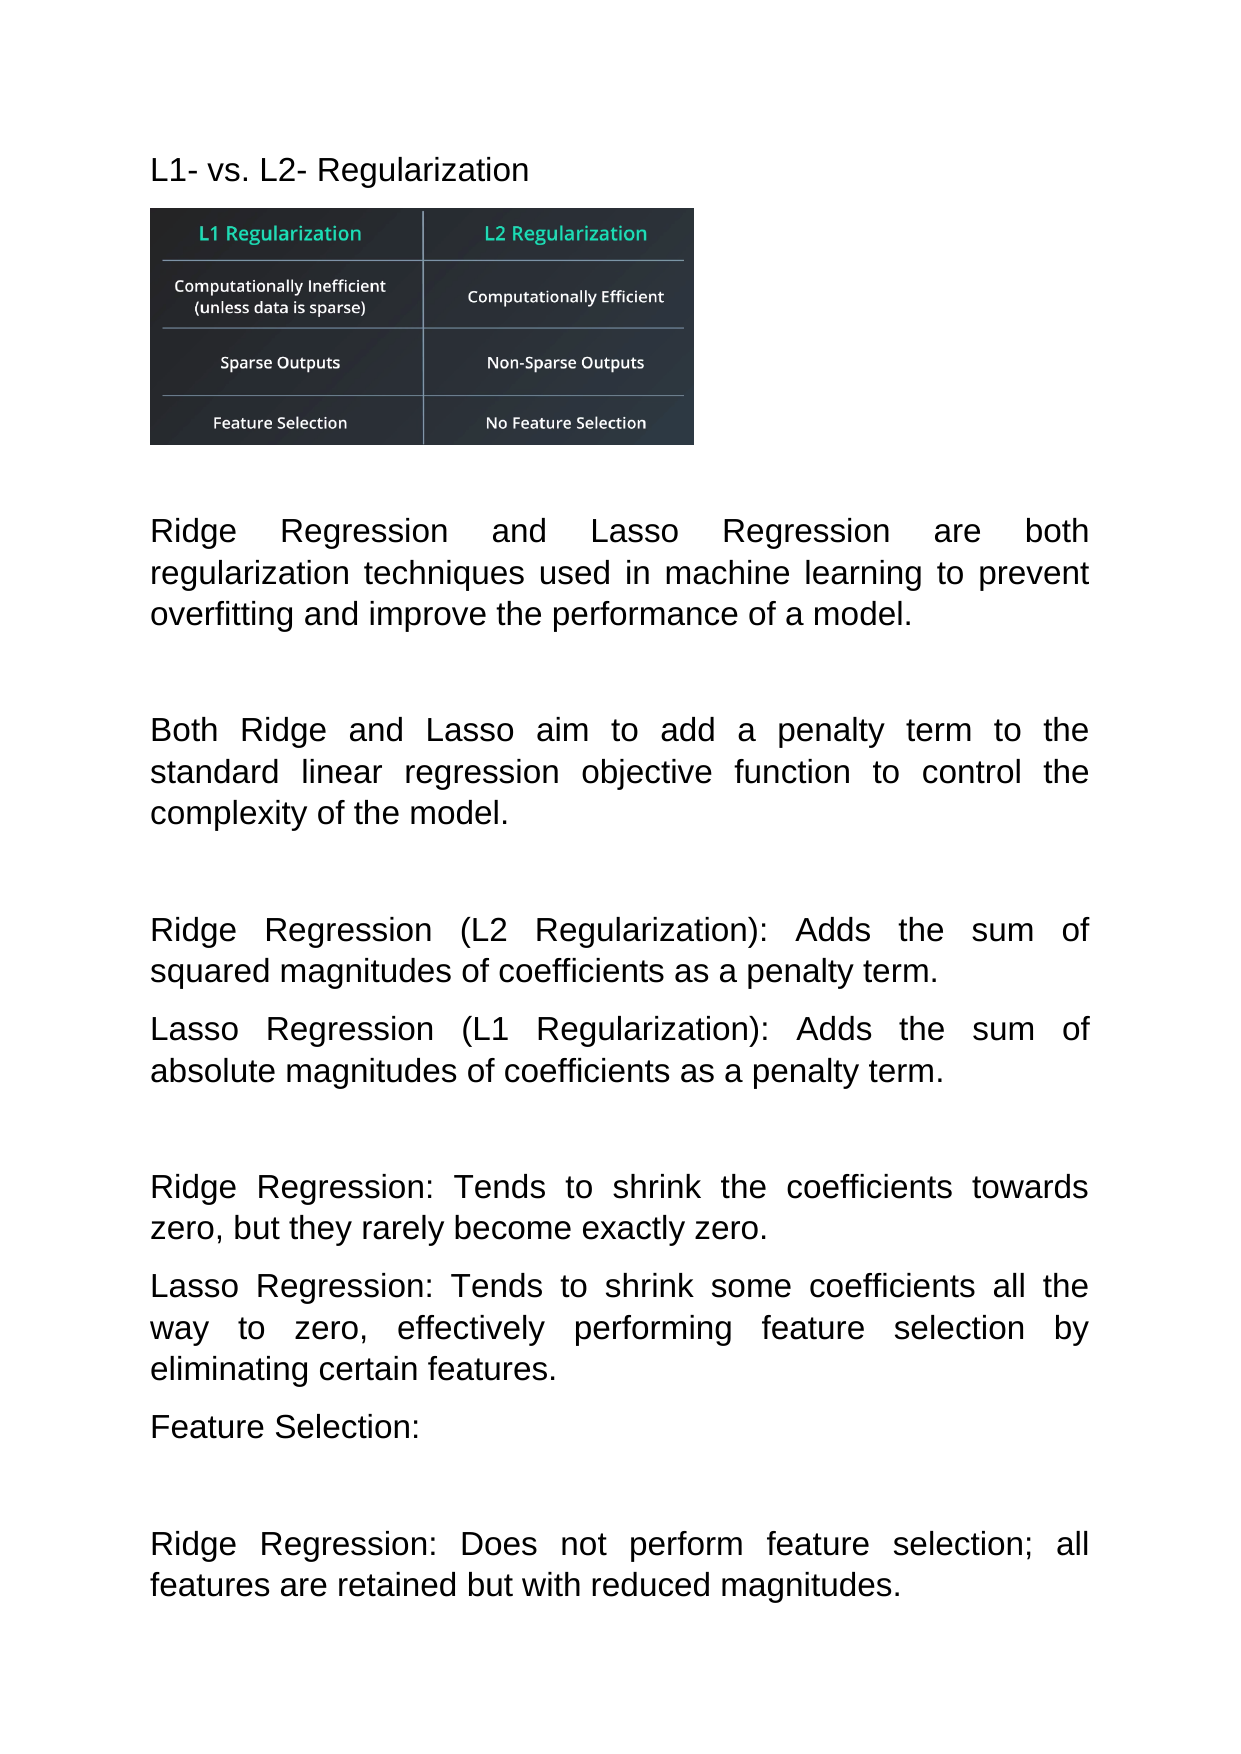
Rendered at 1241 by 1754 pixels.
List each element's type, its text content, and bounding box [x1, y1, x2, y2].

text Both Ridge and Lasso aim to add a penalty term to the standard linear regression objective function to control the complexity of the model. [150, 711, 1090, 832]
text Feature Selection: [150, 1408, 1090, 1446]
text Lasso Regression: Tends to shrink some coefficients all the way to zero, effectively performing feature selection by eliminating certain features. [150, 1267, 1090, 1388]
text Ridge Regression: Does not perform feature selection; all features are retained but with reduced magnitudes. [150, 1524, 1090, 1604]
text L1- vs. L2- Regularization [150, 150, 1090, 188]
picture [150, 208, 694, 445]
text Lasso Regression (L1 Regularization): Adds the sum of absolute magnitudes of coefficients as a penalty term. [150, 1009, 1090, 1089]
text Ridge Regression and Lasso Regression are both regularization techniques used in machine learning to prevent overfitting and improve the performance of a model. [150, 511, 1090, 633]
text Ridge Regression (L2 Regularization): Adds the sum of squared magnitudes of coefficients as a penalty term. [150, 910, 1090, 989]
text Ridge Regression: Tends to shrink the coefficients towards zero, but they rarely become exactly zero. [150, 1167, 1090, 1247]
